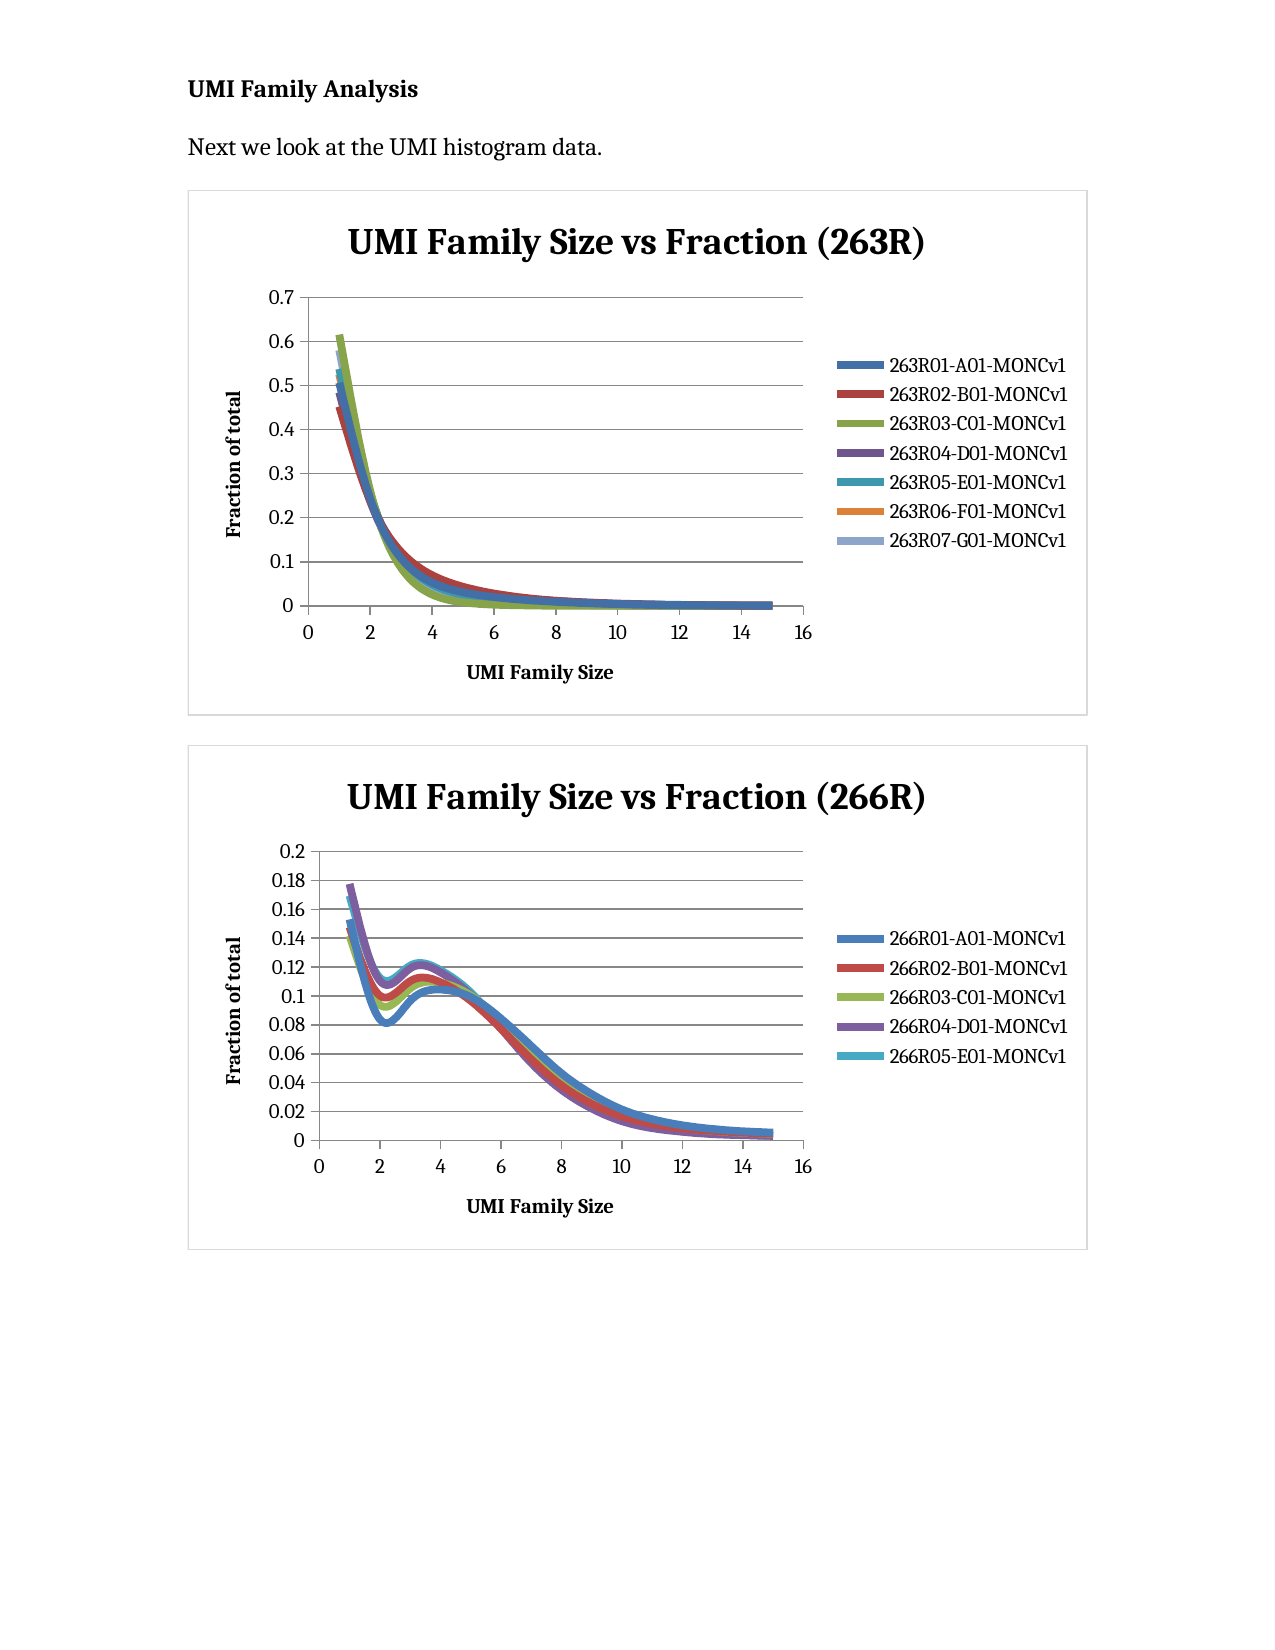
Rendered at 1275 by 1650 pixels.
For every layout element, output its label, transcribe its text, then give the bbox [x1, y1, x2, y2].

text Next we look at the UMI histogram data. [187, 132, 1087, 161]
text UMI Family Analysis [187, 75, 1087, 104]
